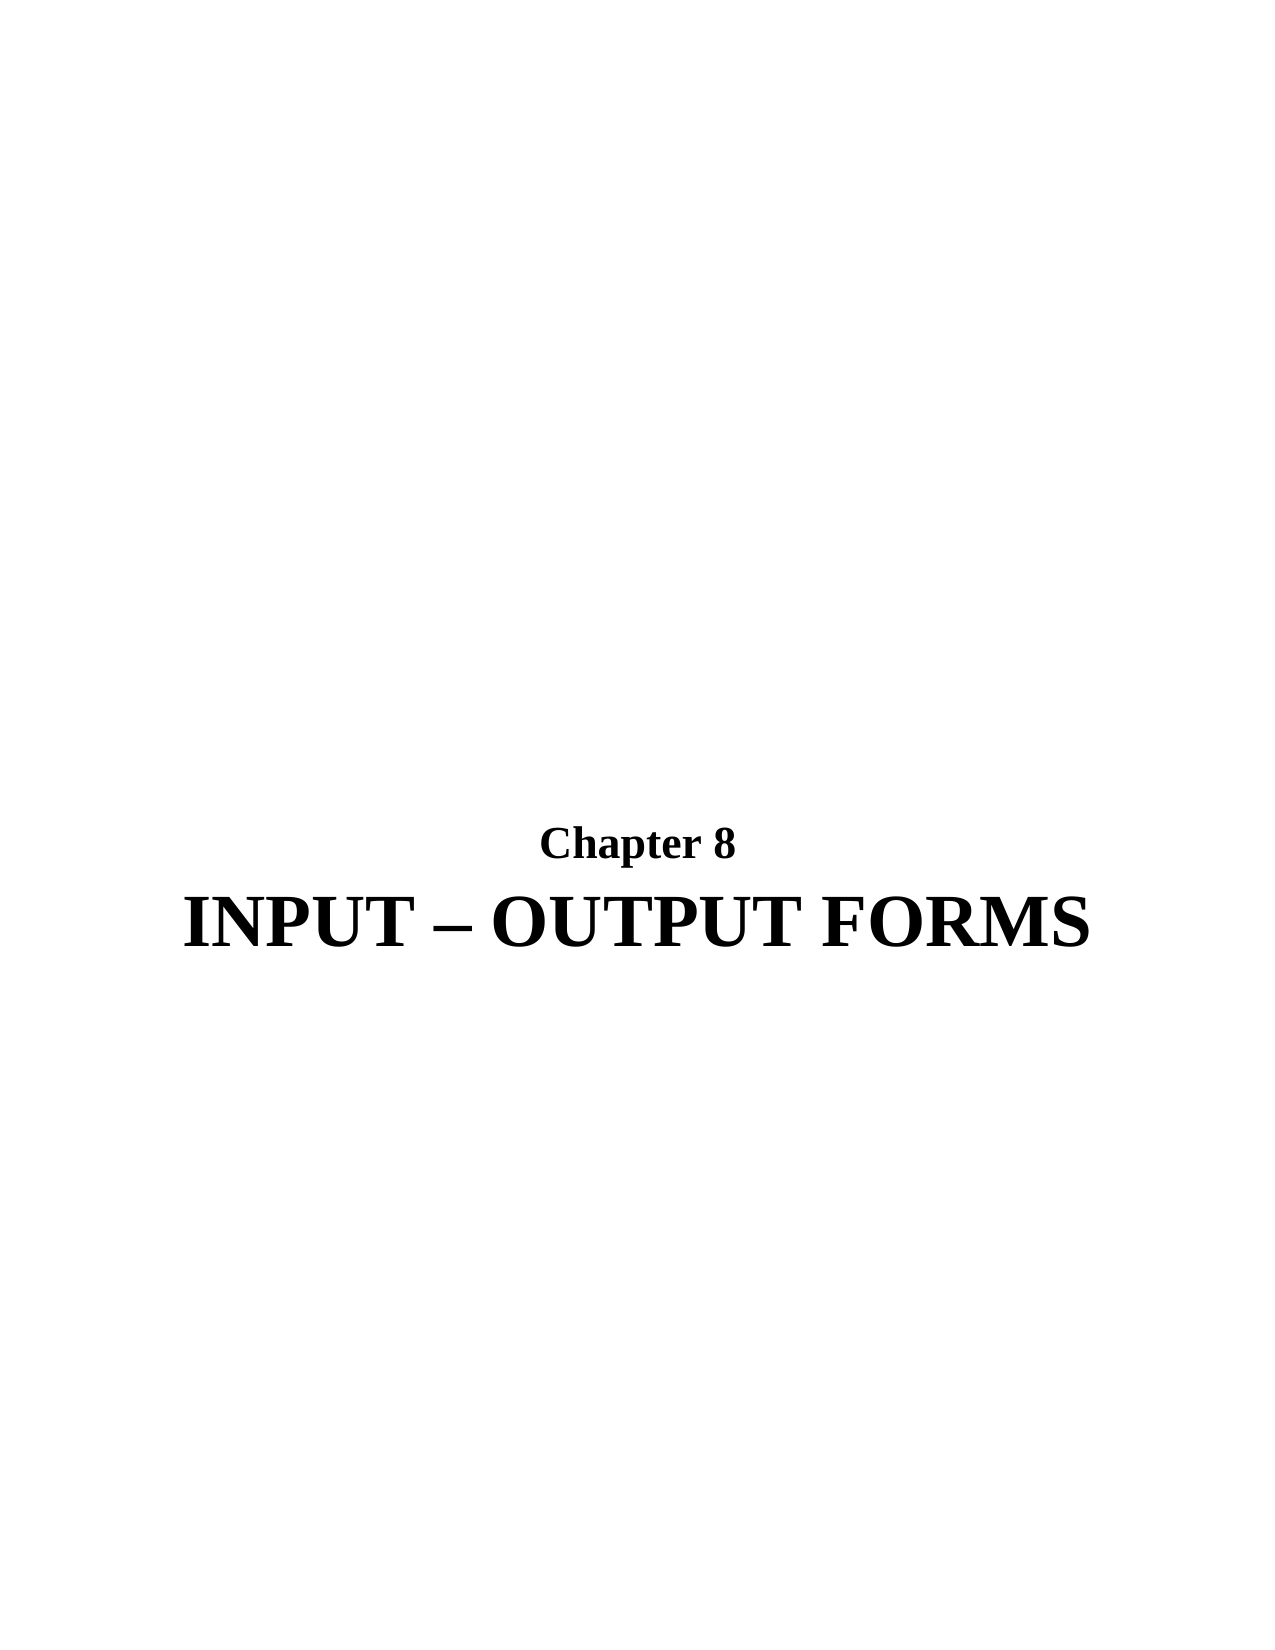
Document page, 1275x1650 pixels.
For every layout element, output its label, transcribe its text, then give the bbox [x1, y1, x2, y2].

text INPUT – OUTPUT FORMS [150, 876, 1125, 1095]
text Chapter 8 [150, 150, 1125, 868]
